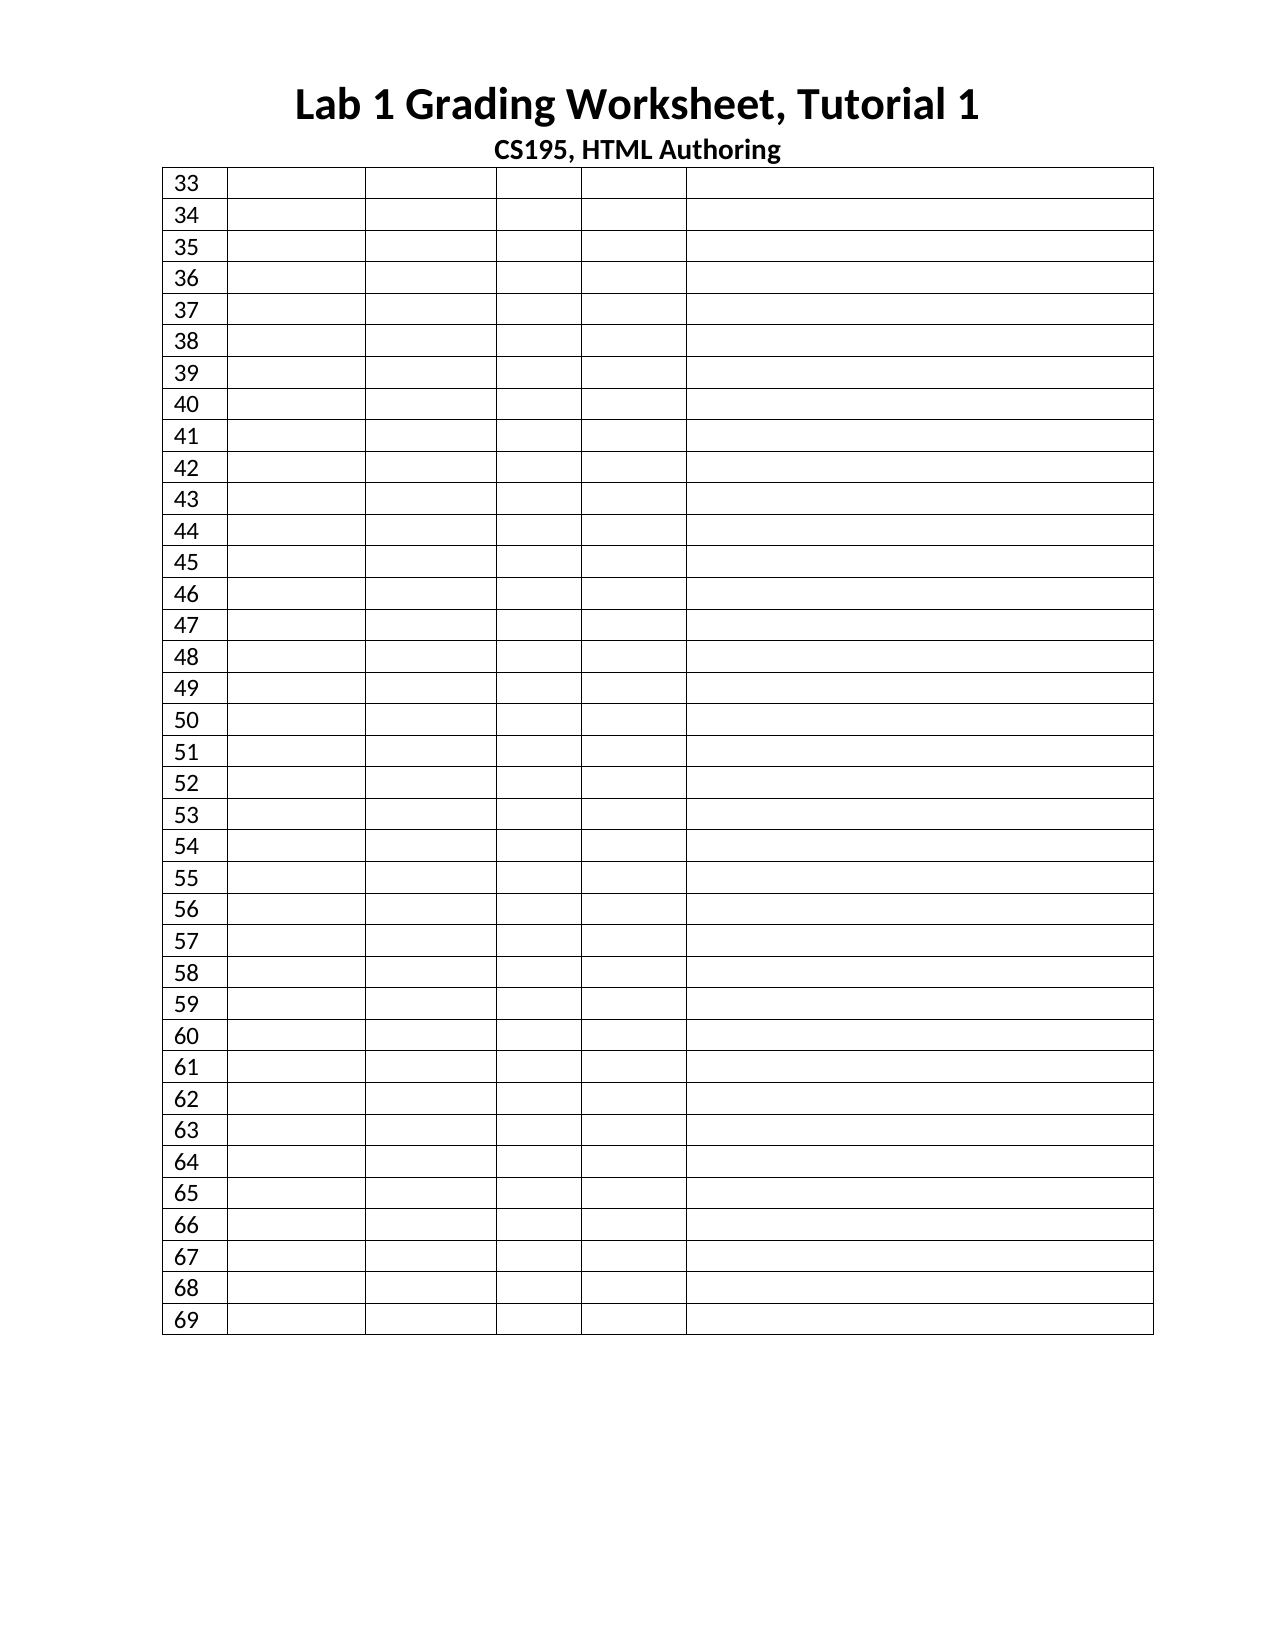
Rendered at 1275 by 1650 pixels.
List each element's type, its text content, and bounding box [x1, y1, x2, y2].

table_cell [228, 925, 365, 956]
table_cell 43 [163, 483, 227, 514]
table_cell [366, 894, 496, 924]
table_cell [366, 294, 496, 324]
table_cell 38 [163, 325, 227, 356]
table_cell [228, 546, 365, 577]
table_cell [497, 736, 581, 766]
table_cell [687, 1178, 1153, 1208]
table_cell [687, 199, 1153, 230]
table_cell [687, 357, 1153, 387]
table_cell [228, 641, 365, 672]
table_cell 60 [163, 1020, 227, 1050]
table_cell 47 [163, 610, 227, 640]
table_cell [366, 1304, 496, 1334]
table_cell [228, 610, 365, 640]
table_cell 59 [163, 988, 227, 1019]
table_cell [497, 988, 581, 1019]
table_cell [228, 894, 365, 924]
table_cell [497, 925, 581, 956]
table_cell [687, 610, 1153, 640]
table_cell [497, 515, 581, 545]
table_cell [497, 957, 581, 987]
table_cell [228, 483, 365, 514]
table_cell [497, 862, 581, 892]
table_cell [228, 420, 365, 451]
table_cell [687, 1115, 1153, 1145]
table_cell 51 [163, 736, 227, 766]
table_cell [366, 231, 496, 261]
table_cell [497, 231, 581, 261]
table_cell [228, 957, 365, 987]
table_cell [497, 262, 581, 293]
table_cell [687, 704, 1153, 735]
table_cell [497, 294, 581, 324]
table_cell [582, 1241, 686, 1271]
table_cell 53 [163, 799, 227, 829]
table_cell 65 [163, 1178, 227, 1208]
table_cell 41 [163, 420, 227, 451]
table_cell [582, 988, 686, 1019]
table_cell 50 [163, 704, 227, 735]
table_cell [687, 1020, 1153, 1050]
table_cell 58 [163, 957, 227, 987]
table_cell [687, 641, 1153, 672]
table_cell [366, 262, 496, 293]
table_cell [582, 799, 686, 829]
table_cell [687, 578, 1153, 608]
table_cell [228, 1178, 365, 1208]
table_cell [582, 957, 686, 987]
table_cell [228, 736, 365, 766]
table_cell [366, 578, 496, 608]
table_cell [497, 1304, 581, 1334]
table_cell [582, 641, 686, 672]
table_cell [582, 736, 686, 766]
table_cell [497, 767, 581, 798]
table_cell 44 [163, 515, 227, 545]
table_cell [366, 988, 496, 1019]
table_cell [687, 262, 1153, 293]
table_cell [582, 231, 686, 261]
table_cell [366, 641, 496, 672]
table_cell [497, 830, 581, 861]
table_cell [497, 1146, 581, 1177]
table_cell [366, 168, 496, 198]
table_cell 69 [163, 1304, 227, 1334]
table_cell [366, 673, 496, 703]
table_cell [366, 325, 496, 356]
table_cell [582, 830, 686, 861]
table_cell [366, 799, 496, 829]
table_cell [582, 546, 686, 577]
table_cell [687, 1051, 1153, 1082]
table_cell [366, 1020, 496, 1050]
table_cell [687, 799, 1153, 829]
table_cell [687, 894, 1153, 924]
table_cell [366, 1051, 496, 1082]
table_cell [228, 262, 365, 293]
table_cell [228, 389, 365, 419]
table_cell [687, 389, 1153, 419]
table_cell [366, 199, 496, 230]
table_cell [366, 957, 496, 987]
table_cell [497, 578, 581, 608]
table_cell 34 [163, 199, 227, 230]
table_cell [582, 294, 686, 324]
table_cell [582, 1272, 686, 1303]
table_cell [497, 1272, 581, 1303]
table_cell [497, 641, 581, 672]
table_cell [366, 1146, 496, 1177]
table_cell 33 [163, 168, 227, 198]
table_cell [582, 483, 686, 514]
table_cell [228, 515, 365, 545]
table_cell [228, 1146, 365, 1177]
table_cell [582, 925, 686, 956]
table_cell [497, 452, 581, 482]
table_cell [582, 1146, 686, 1177]
table_cell 37 [163, 294, 227, 324]
table_cell [497, 420, 581, 451]
table_cell [228, 1115, 365, 1145]
table_cell [582, 862, 686, 892]
table_cell [366, 1241, 496, 1271]
table_cell [366, 357, 496, 387]
table_cell 56 [163, 894, 227, 924]
table_cell [582, 325, 686, 356]
table_cell [228, 830, 365, 861]
table_cell [582, 199, 686, 230]
table_cell [497, 168, 581, 198]
table_cell [497, 1083, 581, 1113]
table_cell 57 [163, 925, 227, 956]
table_cell [228, 168, 365, 198]
table_cell [582, 1083, 686, 1113]
table_cell [366, 1209, 496, 1240]
table_cell [497, 610, 581, 640]
table_cell [228, 1083, 365, 1113]
table_cell 62 [163, 1083, 227, 1113]
table_cell [366, 1083, 496, 1113]
table_cell 63 [163, 1115, 227, 1145]
table_cell [228, 799, 365, 829]
table_cell [687, 957, 1153, 987]
table_cell [228, 199, 365, 230]
table_cell [228, 862, 365, 892]
table_cell [582, 578, 686, 608]
table_cell 64 [163, 1146, 227, 1177]
table_cell [687, 736, 1153, 766]
table_cell [366, 483, 496, 514]
table_cell [228, 357, 365, 387]
table_cell [228, 1020, 365, 1050]
table_cell [582, 420, 686, 451]
table_cell [497, 389, 581, 419]
table_cell 46 [163, 578, 227, 608]
table_cell [366, 515, 496, 545]
table_cell [582, 1115, 686, 1145]
table_cell [687, 231, 1153, 261]
table_cell [582, 389, 686, 419]
table_cell [687, 925, 1153, 956]
table_cell [228, 325, 365, 356]
table_cell [228, 1272, 365, 1303]
table_cell [582, 357, 686, 387]
table_cell [366, 1178, 496, 1208]
table_cell [687, 1146, 1153, 1177]
table_cell [366, 546, 496, 577]
table_cell 36 [163, 262, 227, 293]
table_cell [582, 1051, 686, 1082]
table_cell [687, 830, 1153, 861]
table_cell [582, 168, 686, 198]
table_cell [582, 610, 686, 640]
table_cell [582, 1304, 686, 1334]
table_cell [687, 546, 1153, 577]
table_cell 39 [163, 357, 227, 387]
table_cell [366, 1272, 496, 1303]
table_cell [228, 1051, 365, 1082]
table_cell [366, 704, 496, 735]
table_cell [497, 1051, 581, 1082]
table_cell [366, 610, 496, 640]
table_cell [582, 673, 686, 703]
table_cell [687, 420, 1153, 451]
table_cell [687, 767, 1153, 798]
table_cell 68 [163, 1272, 227, 1303]
table_cell [582, 515, 686, 545]
table_cell [497, 673, 581, 703]
table_cell [582, 1178, 686, 1208]
table_cell [497, 1115, 581, 1145]
table_cell [497, 1209, 581, 1240]
table_cell [687, 1241, 1153, 1271]
table_cell [582, 704, 686, 735]
table_cell 67 [163, 1241, 227, 1271]
table_cell [497, 894, 581, 924]
table_cell 40 [163, 389, 227, 419]
table_cell [497, 1020, 581, 1050]
table_cell [582, 767, 686, 798]
table_cell [228, 452, 365, 482]
table_cell [497, 325, 581, 356]
table_cell [687, 452, 1153, 482]
table_cell [497, 1178, 581, 1208]
table_cell [497, 799, 581, 829]
table_cell [582, 452, 686, 482]
table_cell [497, 199, 581, 230]
table_cell [687, 673, 1153, 703]
table_cell [687, 988, 1153, 1019]
table_cell [366, 389, 496, 419]
table_cell [228, 231, 365, 261]
table_cell [497, 357, 581, 387]
table_cell [497, 483, 581, 514]
table_cell [228, 1304, 365, 1334]
table_cell 66 [163, 1209, 227, 1240]
table_cell [582, 1020, 686, 1050]
table_cell [228, 578, 365, 608]
table_cell [687, 168, 1153, 198]
table_cell [228, 673, 365, 703]
table_cell 35 [163, 231, 227, 261]
table_cell [366, 767, 496, 798]
table_cell [228, 1241, 365, 1271]
table_cell [497, 704, 581, 735]
table_cell [687, 1083, 1153, 1113]
table_cell [687, 325, 1153, 356]
table_cell 48 [163, 641, 227, 672]
table_cell [366, 1115, 496, 1145]
table_cell 52 [163, 767, 227, 798]
table_cell 54 [163, 830, 227, 861]
table_cell [582, 894, 686, 924]
table_cell [687, 1272, 1153, 1303]
table_cell 55 [163, 862, 227, 892]
table_cell 61 [163, 1051, 227, 1082]
table_cell 49 [163, 673, 227, 703]
table_cell [497, 546, 581, 577]
table_cell [228, 988, 365, 1019]
table_cell [687, 1209, 1153, 1240]
table_cell [228, 767, 365, 798]
table_cell [582, 1209, 686, 1240]
table_cell 45 [163, 546, 227, 577]
table_cell [687, 483, 1153, 514]
table_cell [366, 452, 496, 482]
table_cell [366, 925, 496, 956]
table_cell [228, 294, 365, 324]
table_cell [687, 862, 1153, 892]
table_cell [497, 1241, 581, 1271]
table_cell [687, 294, 1153, 324]
table_cell [582, 262, 686, 293]
table_cell [687, 515, 1153, 545]
table_cell [366, 420, 496, 451]
table_cell [687, 1304, 1153, 1334]
table_cell 42 [163, 452, 227, 482]
table_cell [366, 862, 496, 892]
table_cell [228, 704, 365, 735]
table_cell [366, 830, 496, 861]
table_cell [228, 1209, 365, 1240]
table_cell [366, 736, 496, 766]
